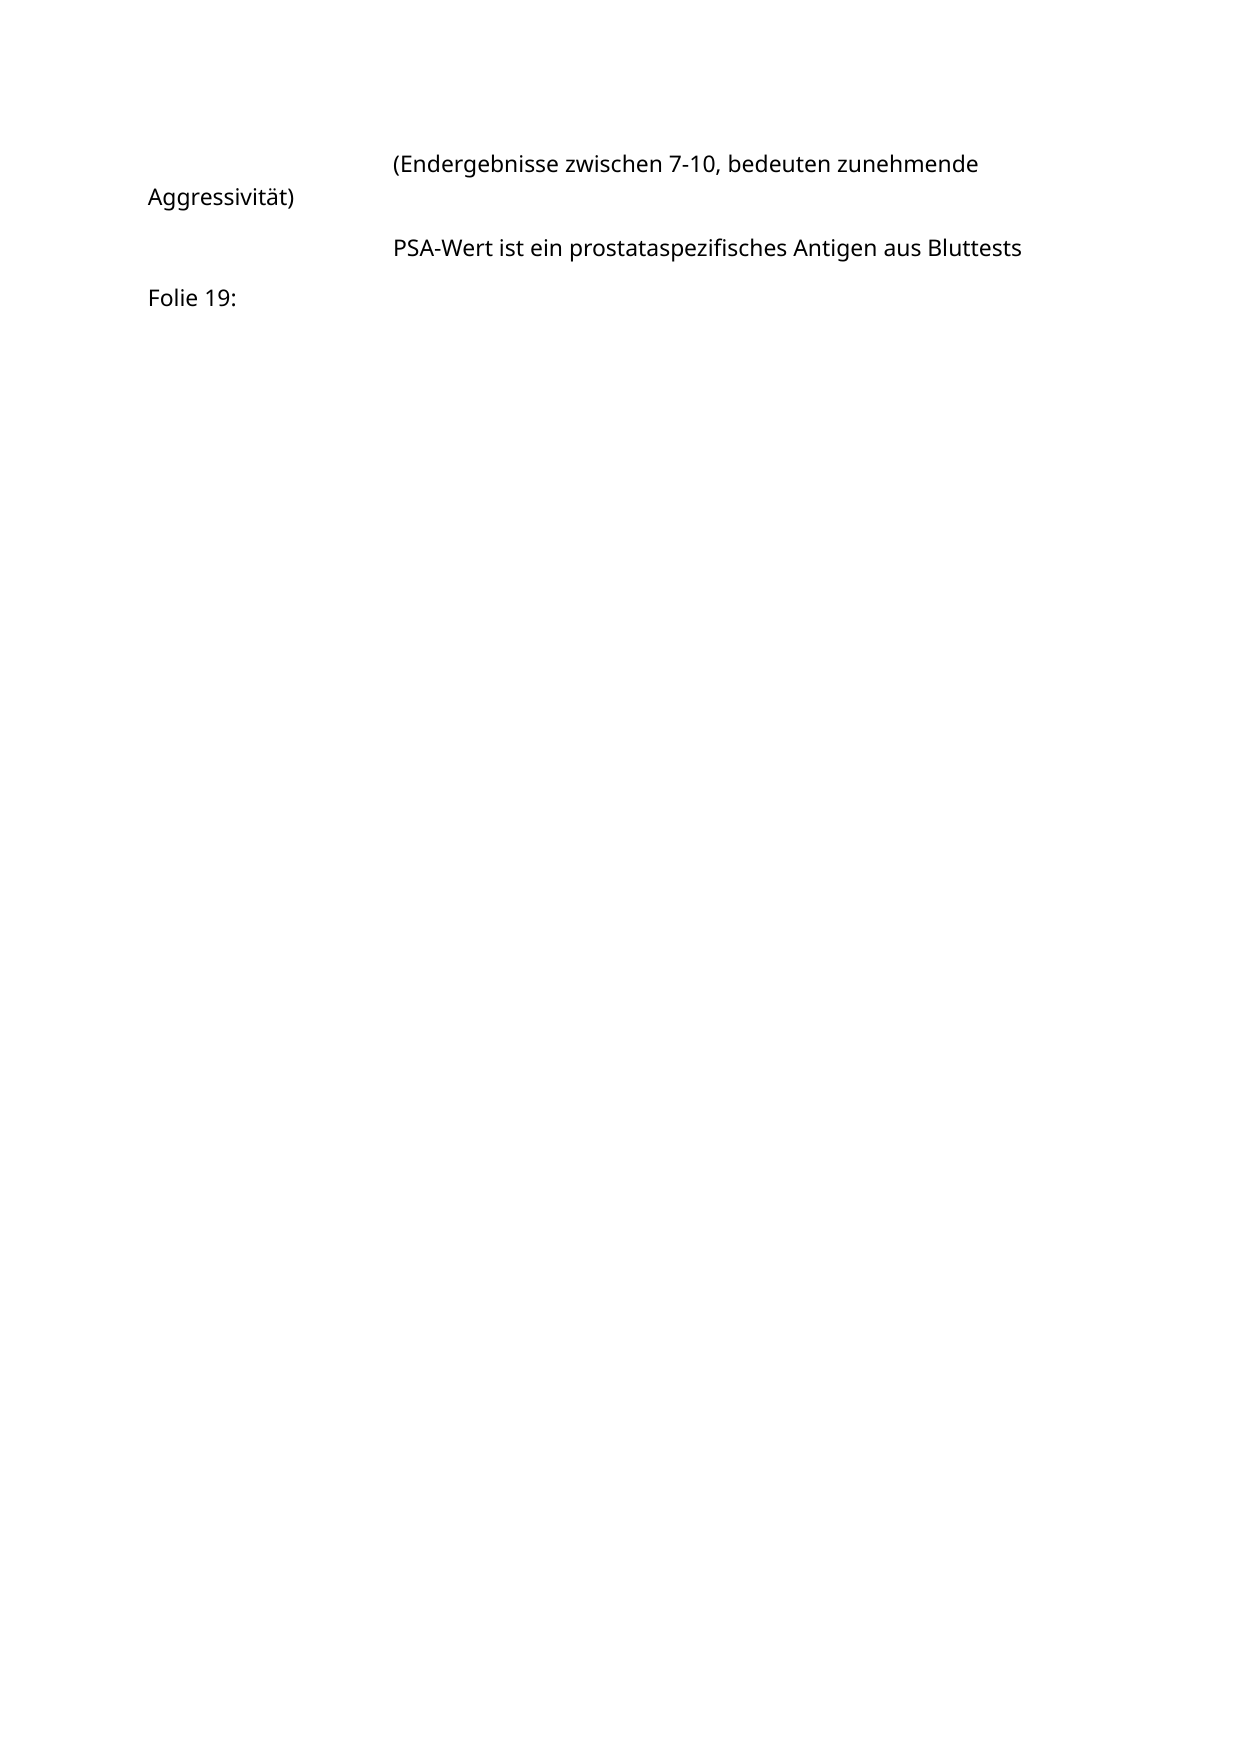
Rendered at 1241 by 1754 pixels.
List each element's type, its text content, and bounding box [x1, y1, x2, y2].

text (Endergebnisse zwischen 7-10, bedeuten zunehmende Aggressivität) [148, 148, 1093, 213]
text PSA-Wert ist ein prostataspezifisches Antigen aus Bluttests [148, 232, 1093, 263]
text Folie 19: [148, 282, 1093, 313]
